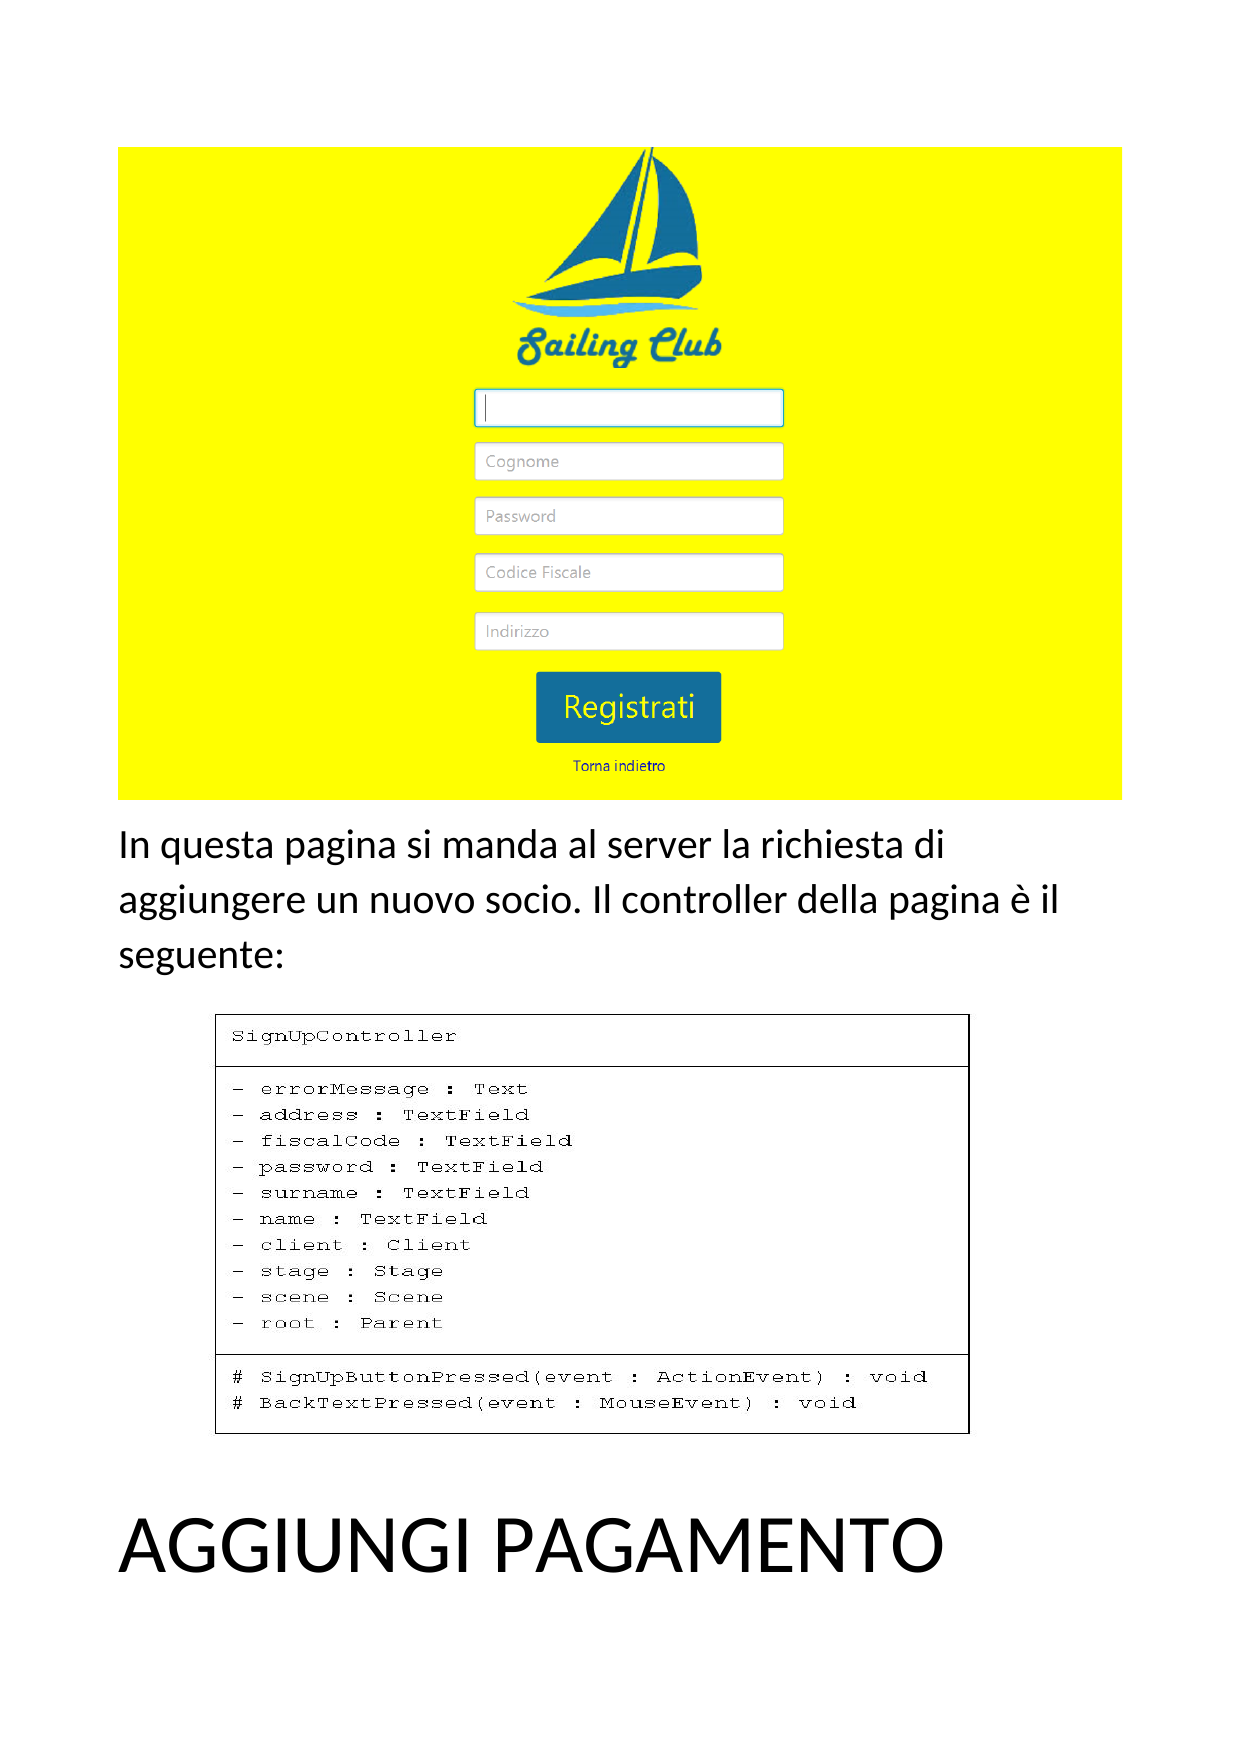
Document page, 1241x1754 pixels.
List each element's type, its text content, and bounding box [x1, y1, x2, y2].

picture [118, 147, 1123, 800]
text AGGIUNGI PAGAMENTO [118, 1492, 1122, 1594]
picture [191, 999, 1007, 1472]
text In questa pagina si manda al server la richiesta di aggiungere un nuovo socio. Il controller della pagina è il seguente: [118, 818, 1122, 979]
